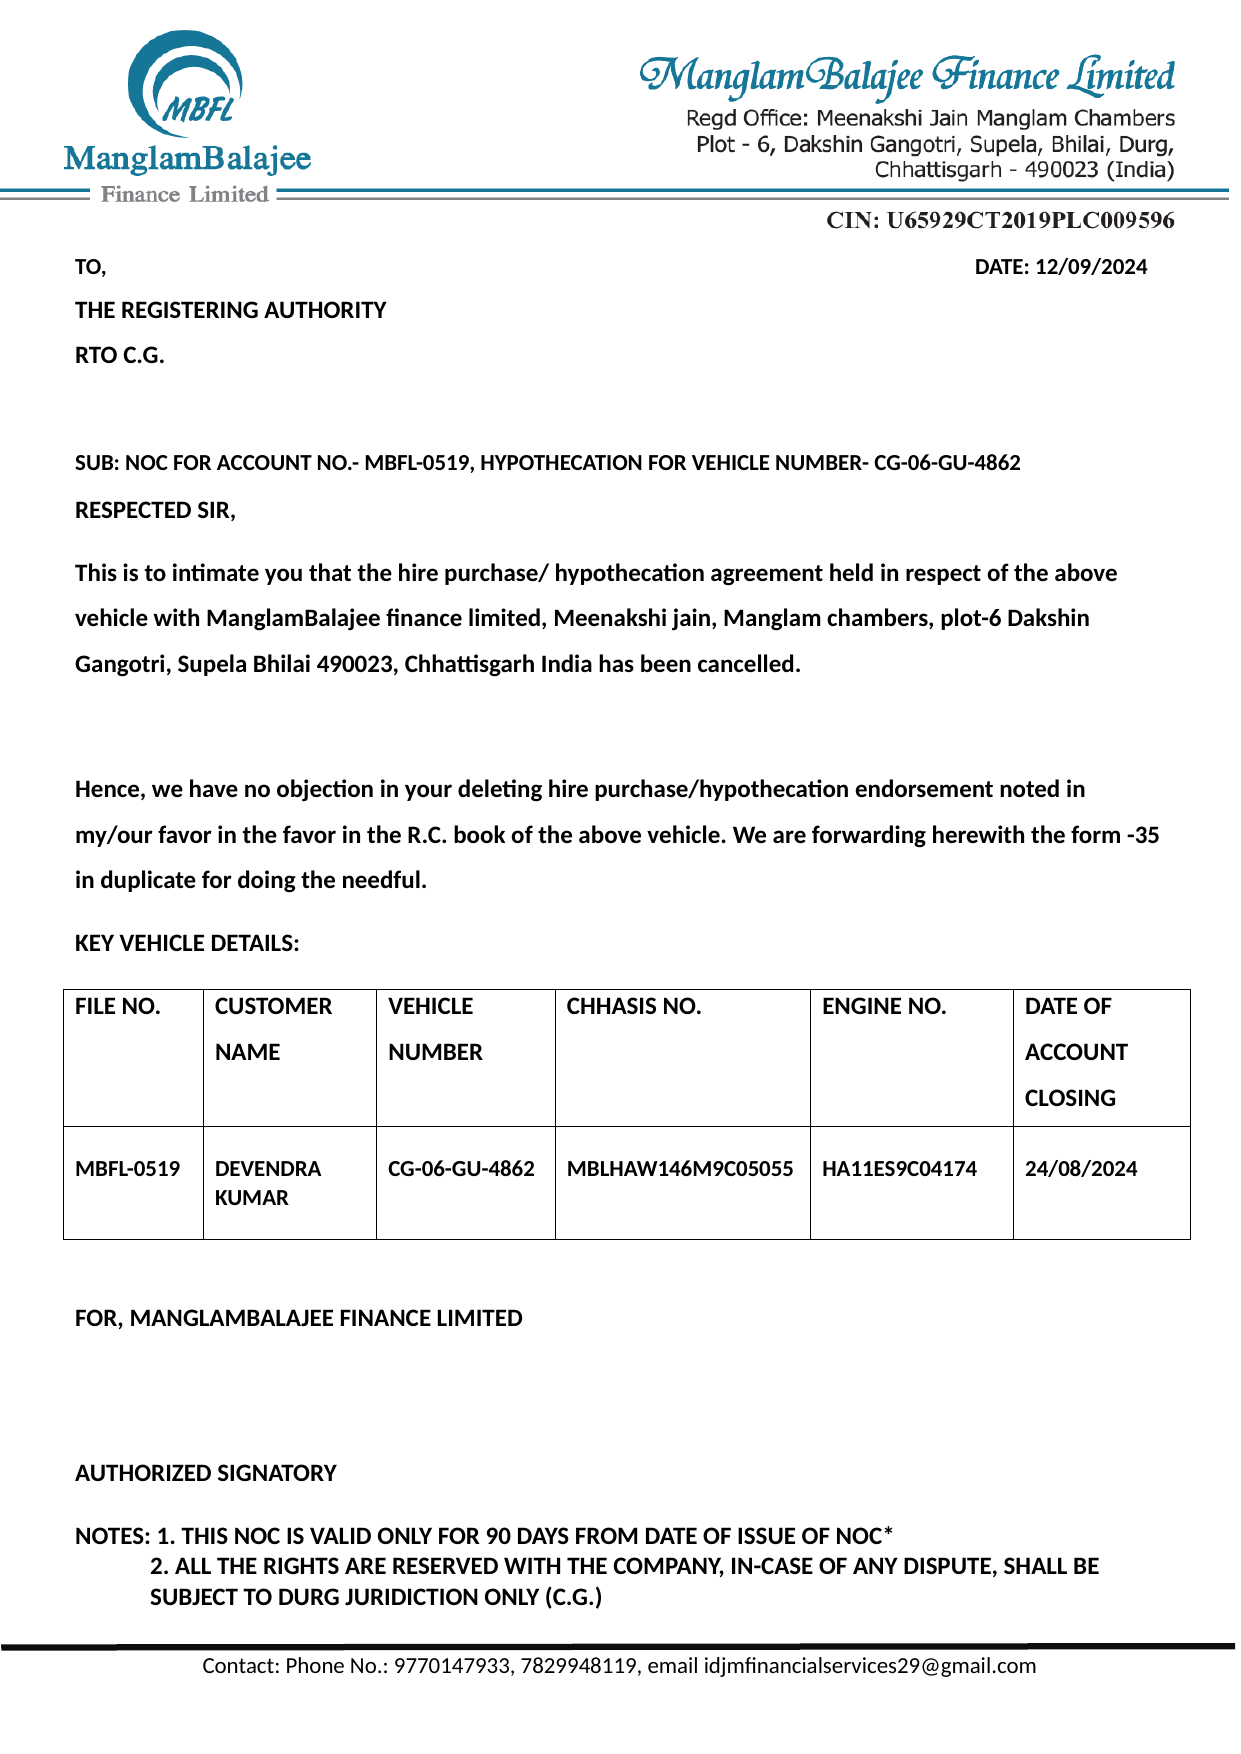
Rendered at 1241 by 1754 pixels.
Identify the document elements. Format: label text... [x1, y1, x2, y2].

text This is to intimate you that the hire purchase/ hypothecation agreement held in respect of the above vehicle with ManglamBalajee finance limited, Meenakshi jain, Manglam chambers, plot-6 Dakshin Gangotri, Supela Bhilai 490023, Chhattisgarh India has been cancelled. [75, 557, 1165, 679]
table_header ENGINE NO. [811, 990, 1013, 1126]
text KEY VEHICLE DETAILS: [75, 927, 1165, 957]
table_header CHHASIS NO. [556, 990, 810, 1126]
text TO, DATE: 12/09/2024 [75, 252, 1165, 280]
text THE REGISTERING AUTHORITY [75, 294, 1165, 324]
table_header DATE OF ACCOUNT CLOSING [1014, 990, 1190, 1126]
text FOR, MANGLAMBALAJEE FINANCE LIMITED [75, 1302, 1165, 1333]
text RESPECTED SIR, [75, 494, 1165, 525]
picture [0, 5, 1229, 233]
table_cell CG-06-GU-4862 [377, 1127, 555, 1239]
text NOTES: 1. THIS NOC IS VALID ONLY FOR 90 DAYS FROM DATE OF ISSUE OF NOC* [75, 1520, 1165, 1550]
table_cell 24/08/2024 [1014, 1127, 1190, 1239]
text AUTHORIZED SIGNATORY [75, 1457, 1165, 1488]
text Hence, we have no objection in your deleting hire purchase/hypothecation endorsement noted in my/our favor in the favor in the R.C. book of the above vehicle. We are forwarding herewith the form -35 in duplicate for doing the needful. [75, 773, 1165, 895]
table_cell MBFL-0519 [64, 1127, 203, 1239]
table_cell DEVENDRA KUMAR [204, 1127, 376, 1239]
table_header FILE NO. [64, 990, 203, 1126]
text RTO C.G. [75, 339, 1165, 370]
list 2. ALL THE RIGHTS ARE RESERVED WITH THE COMPANY, IN-CASE OF ANY DISPUTE, SHALL BE SUBJECT TO DURG JURIDICTION ONLY (C.G.) [150, 1550, 1165, 1611]
table_cell MBLHAW146M9C05055 [556, 1127, 810, 1239]
text SUB: NOC FOR ACCOUNT NO.- MBFL-0519, HYPOTHECATION FOR VEHICLE NUMBER- CG-06-GU-4862 [75, 448, 1165, 476]
table_header VEHICLE NUMBER [377, 990, 555, 1126]
table_cell HA11ES9C04174 [811, 1127, 1013, 1239]
table_header CUSTOMER NAME [204, 990, 376, 1126]
